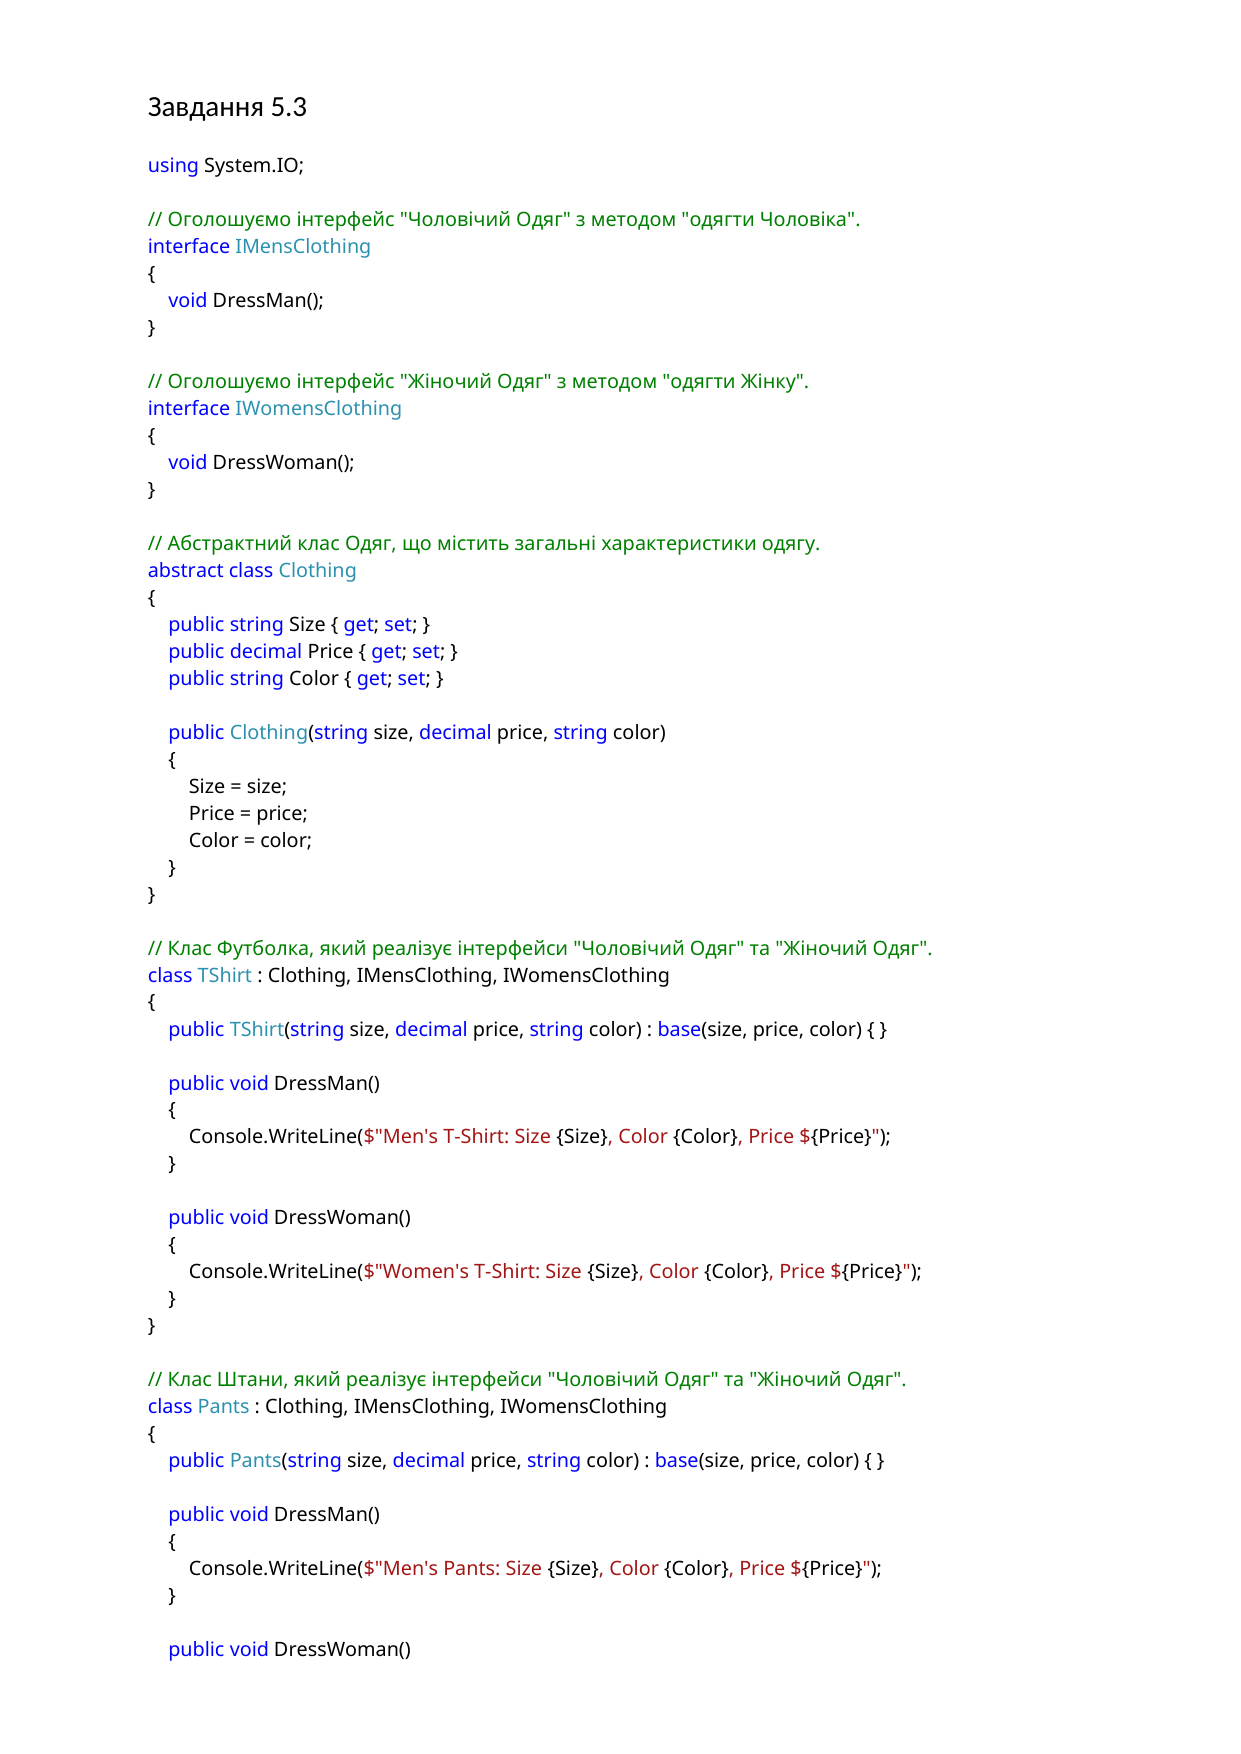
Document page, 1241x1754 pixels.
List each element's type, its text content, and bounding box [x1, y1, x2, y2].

text { [148, 988, 1152, 1015]
text public string Size { get; set; } [148, 610, 1152, 637]
text Size = size; [148, 772, 1152, 799]
text { [148, 421, 1152, 448]
text void DressWoman(); [148, 448, 1152, 475]
text } [148, 475, 1152, 502]
text Console.WriteLine($"Men's T-Shirt: Size {Size}, Color {Color}, Price ${Price}"); [148, 1123, 1152, 1150]
text } [148, 313, 1152, 340]
text { [148, 583, 1152, 610]
text Console.WriteLine($"Women's T-Shirt: Size {Size}, Color {Color}, Price ${Price}"); [148, 1258, 1152, 1284]
text public Clothing(string size, decimal price, string color) [148, 718, 1152, 745]
text } [148, 1284, 1152, 1312]
text public decimal Price { get; set; } [148, 637, 1152, 664]
text { [148, 1419, 1152, 1446]
text } [148, 1150, 1152, 1177]
text // Клас Футболка, який реалізує інтерфейси "Чоловічий Одяг" та "Жіночий Одяг". [148, 934, 1152, 961]
text class Pants : Clothing, IMensClothing, IWomensClothing [148, 1392, 1152, 1419]
text { [148, 745, 1152, 772]
text class TShirt : Clothing, IMensClothing, IWomensClothing [148, 961, 1152, 988]
text } [148, 1581, 1152, 1608]
text // Оголошуємо інтерфейс "Чоловічий Одяг" з методом "одягти Чоловіка". [148, 205, 1152, 232]
text public void DressMan() [148, 1500, 1152, 1527]
text interface IWomensClothing [148, 394, 1152, 421]
text public Pants(string size, decimal price, string color) : base(size, price, color) { } [148, 1446, 1152, 1473]
text // Абстрактний клас Одяг, що містить загальні характеристики одягу. [148, 529, 1152, 556]
text } [148, 880, 1152, 907]
text public void DressMan() [148, 1069, 1152, 1096]
text // Клас Штани, який реалізує інтерфейси "Чоловічий Одяг" та "Жіночий Одяг". [148, 1366, 1152, 1392]
text Завдання 5.3 [148, 88, 1152, 124]
text public TShirt(string size, decimal price, string color) : base(size, price, color) { } [148, 1015, 1152, 1042]
text // Оголошуємо інтерфейс "Жіночий Одяг" з методом "одягти Жінку". [148, 367, 1152, 394]
text } [148, 853, 1152, 880]
text Price = price; [148, 799, 1152, 826]
text { [148, 1231, 1152, 1258]
text { [148, 259, 1152, 286]
text { [148, 1527, 1152, 1554]
text { [148, 1096, 1152, 1123]
text public void DressWoman() [148, 1635, 1152, 1662]
text interface IMensClothing [148, 232, 1152, 259]
text Console.WriteLine($"Men's Pants: Size {Size}, Color {Color}, Price ${Price}"); [148, 1554, 1152, 1581]
text } [148, 1312, 1152, 1338]
text abstract class Clothing [148, 556, 1152, 583]
text void DressMan(); [148, 286, 1152, 313]
text public void DressWoman() [148, 1204, 1152, 1231]
text Color = color; [148, 826, 1152, 853]
text public string Color { get; set; } [148, 664, 1152, 691]
text using System.IO; [148, 151, 1152, 178]
